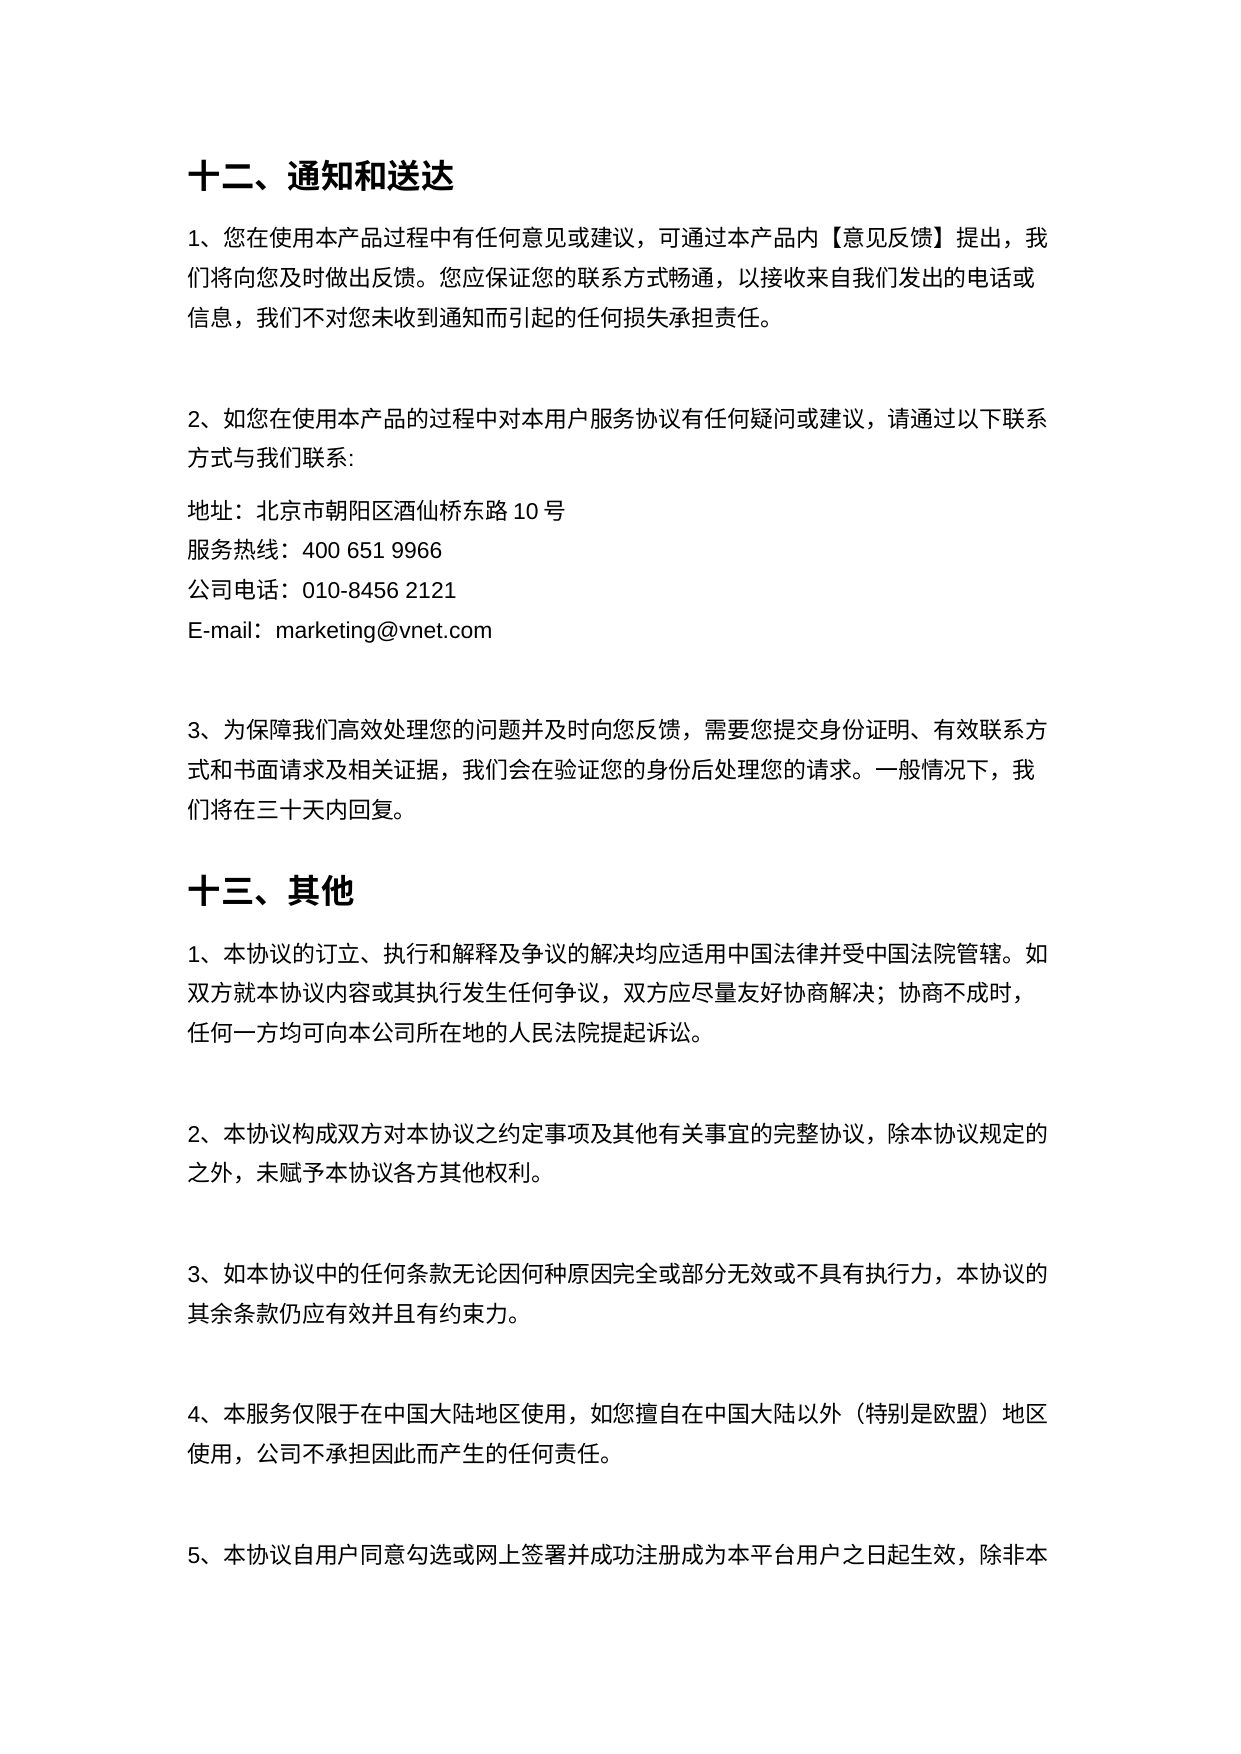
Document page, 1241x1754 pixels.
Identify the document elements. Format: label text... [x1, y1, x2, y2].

text 1、本协议的订立、执行和解释及争议的解决均应适用中国法律并受中国法院管辖。如双方就本协议内容或其执行发生任何争议，双方应尽量友好协商解决；协商不成时，任何一方均可向本公司所在地的人民法院提起诉讼。 [187, 935, 1053, 1048]
text 3、如本协议中的任何条款无论因何种原因完全或部分无效或不具有执行力，本协议的其余条款仍应有效并且有约束力。 [187, 1256, 1053, 1329]
text 十二、通知和送达 [187, 150, 1053, 198]
text 2、如您在使用本产品的过程中对本用户服务协议有任何疑问或建议，请通过以下联系方式与我们联系: [187, 400, 1053, 473]
text 4、本服务仅限于在中国大陆地区使用，如您擅自在中国大陆以外（特别是欧盟）地区使用，公司不承担因此而产生的任何责任。 [187, 1396, 1053, 1469]
text 3、为保障我们高效处理您的问题并及时向您反馈，需要您提交身份证明、有效联系方式和书面请求及相关证据，我们会在验证您的身份后处理您的请求。一般情况下，我们将在三十天内回复。 [187, 712, 1053, 825]
text 地址：北京市朝阳区酒仙桥东路10号 服务热线：400 651 9966 公司电话：010-8456 2121 E-mail：marketing@vnet.com [187, 492, 1053, 645]
text 十三、其他 [187, 865, 1053, 913]
text 1、您在使用本产品过程中有任何意见或建议，可通过本产品内【意见反馈】提出，我们将向您及时做出反馈。您应保证您的联系方式畅通，以接收来自我们发出的电话或信息，我们不对您未收到通知而引起的任何损失承担责任。 [187, 220, 1053, 333]
text 2、本协议构成双方对本协议之约定事项及其他有关事宜的完整协议，除本协议规定的之外，未赋予本协议各方其他权利。 [187, 1116, 1053, 1188]
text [187, 1536, 1053, 1570]
